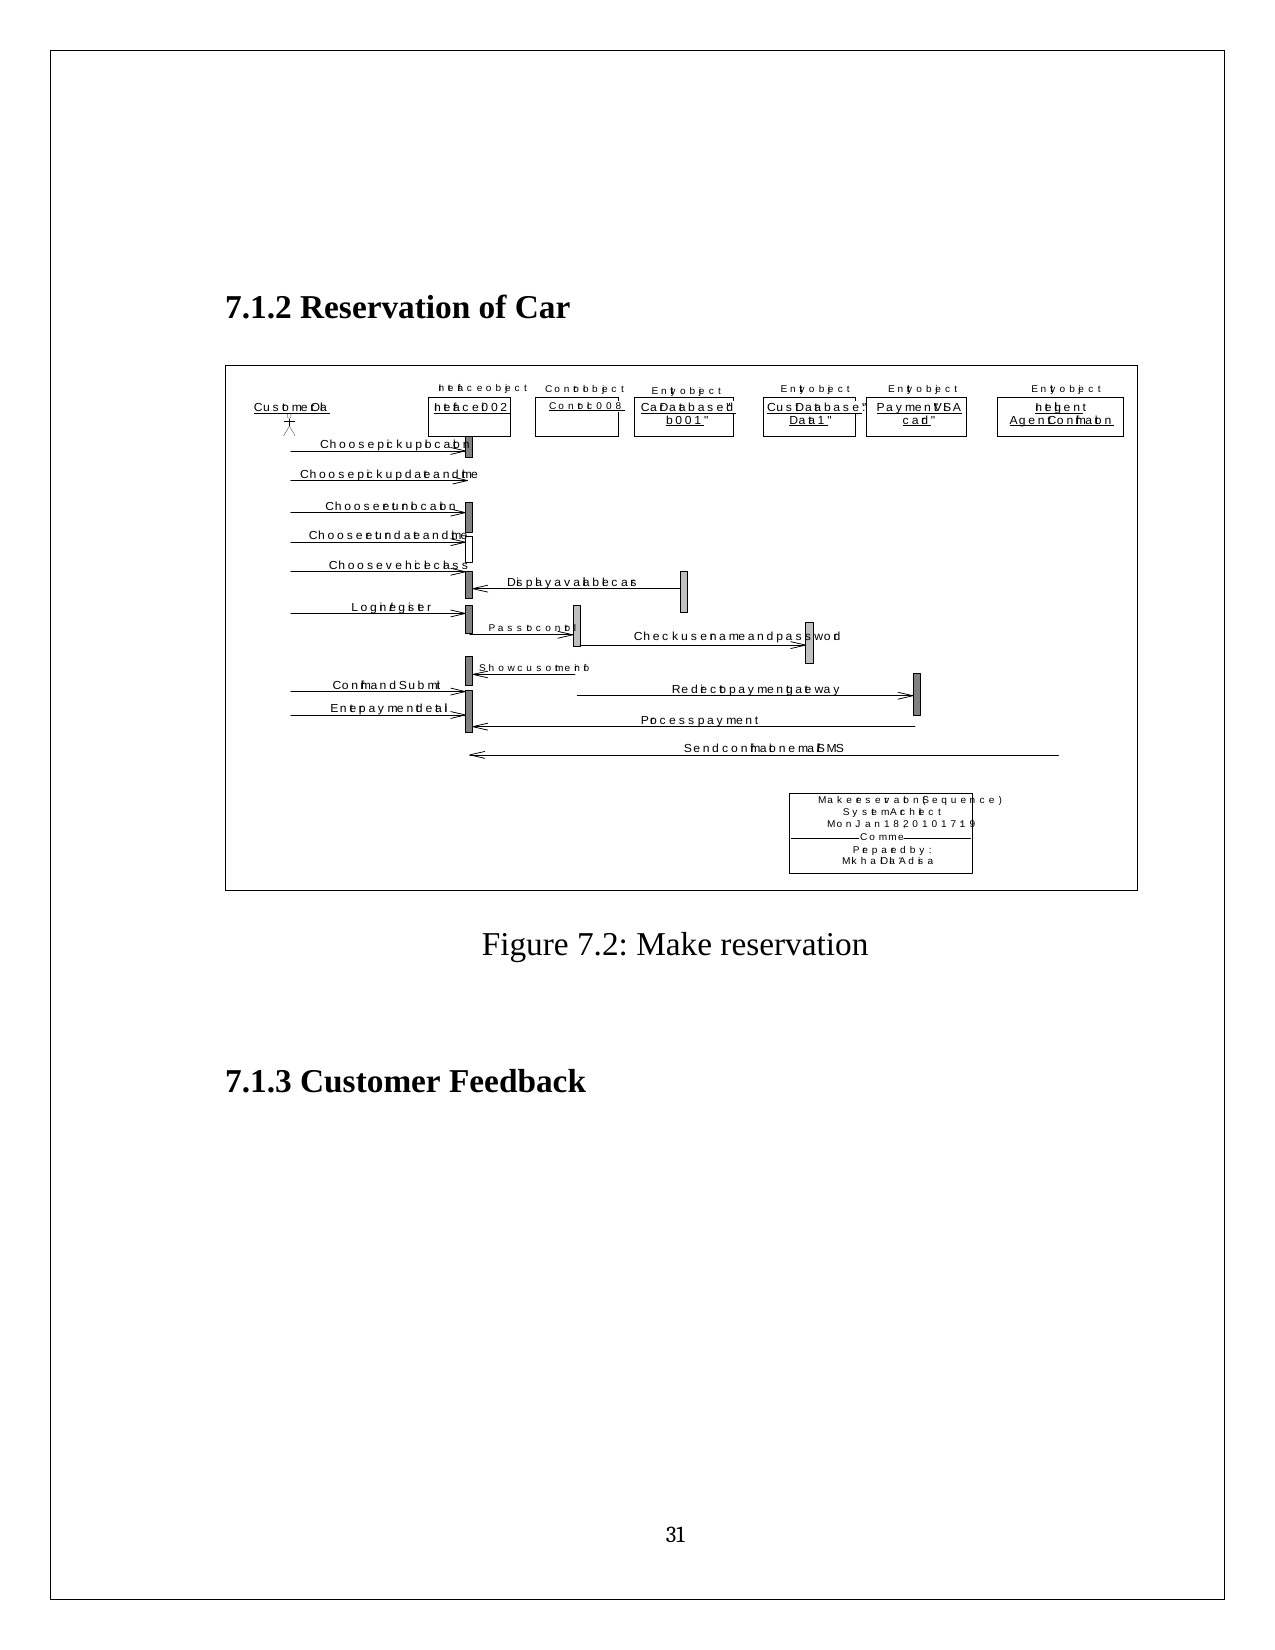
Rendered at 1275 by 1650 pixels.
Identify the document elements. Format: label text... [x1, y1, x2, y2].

text Figure 7.2: Make reservation [225, 924, 1125, 963]
text 7.1.3 Customer Feedback [225, 1061, 1125, 1099]
text 7.1.2 Reservation of Car [225, 287, 1125, 325]
